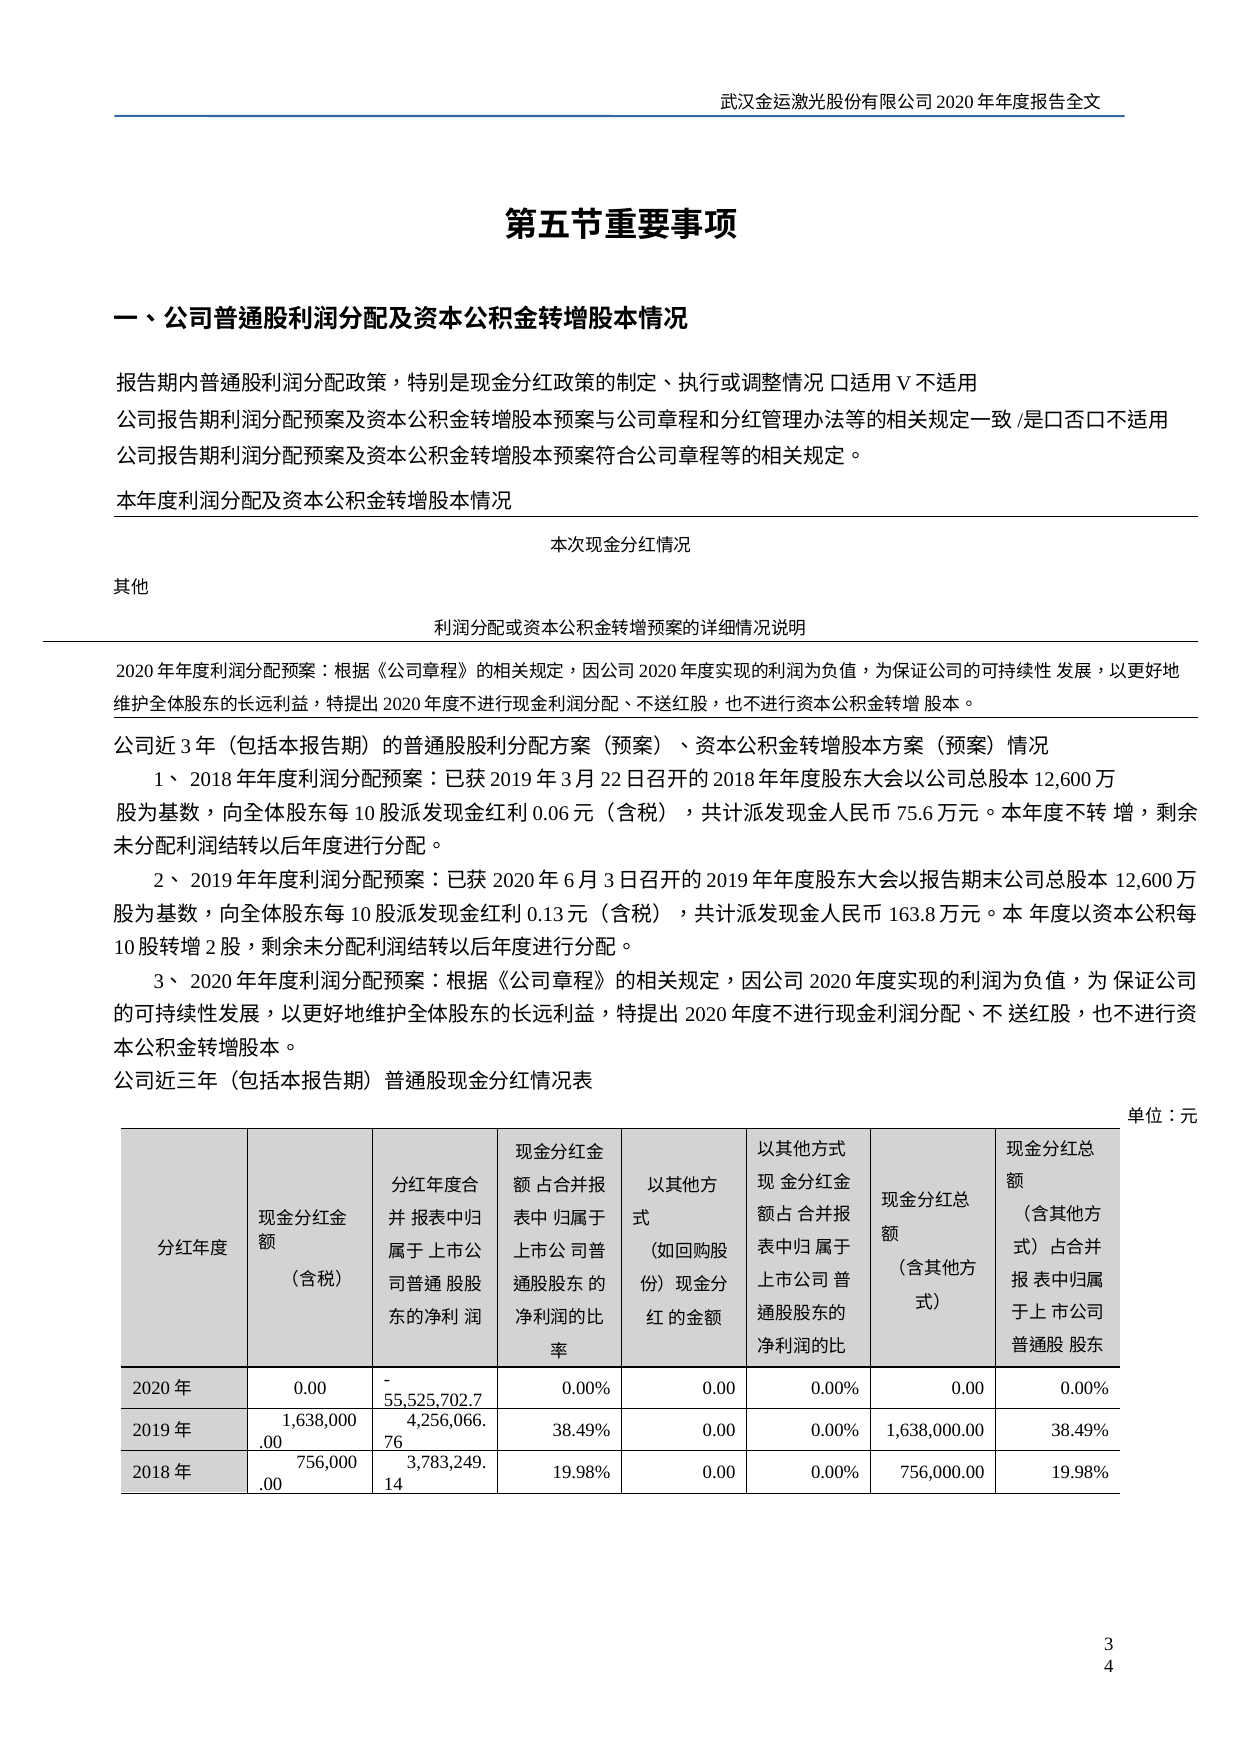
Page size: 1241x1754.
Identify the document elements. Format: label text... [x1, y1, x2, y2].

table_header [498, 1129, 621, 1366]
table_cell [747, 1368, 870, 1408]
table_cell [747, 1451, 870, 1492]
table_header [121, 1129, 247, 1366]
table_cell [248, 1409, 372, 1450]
text 2020年年度利润分配预案：根据《公司章程》的相关规定，因公司2020年度实现的利润为负值，为保证公司的可持续性 发展，以更好地维护全体股东的长远利益，特提出2020年度不进行现金利润分配、不送红股，也不进行资本公积金转增 股本。 [114, 651, 1198, 717]
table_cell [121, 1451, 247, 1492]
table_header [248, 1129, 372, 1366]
text 本次现金分红情况 [43, 525, 1198, 558]
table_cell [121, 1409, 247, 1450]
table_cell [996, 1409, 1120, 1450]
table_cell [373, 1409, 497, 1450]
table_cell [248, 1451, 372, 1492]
text 本年度利润分配及资本公积金转增股本情况 [114, 479, 1198, 516]
text 1、 2018年年度利润分配预案：已获2019年3月22日召开的2018年年度股东大会以公司总股本12,600万 [153, 760, 1198, 793]
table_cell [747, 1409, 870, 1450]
text 公司近3年（包括本报告期）的普通股股利分配方案（预案）、资本公积金转增股本方案（预案）情况 [43, 726, 1198, 760]
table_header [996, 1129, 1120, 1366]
text 公司报告期利润分配预案及资本公积金转增股本预案与公司章程和分红管理办法等的相关规定一致 /是口否口不适用 [114, 398, 1198, 434]
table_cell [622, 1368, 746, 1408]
text 第五节重要事项 [43, 201, 1198, 246]
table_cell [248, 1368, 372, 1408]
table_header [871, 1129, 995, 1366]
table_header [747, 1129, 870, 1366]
text 单位：元 [43, 1104, 1198, 1128]
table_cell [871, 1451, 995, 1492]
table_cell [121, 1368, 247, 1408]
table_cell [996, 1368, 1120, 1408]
text 股为基数，向全体股东每10股派发现金红利0.06元（含税），共计派发现金人民币75.6万元。本年度不转 增，剩余未分配利润结转以后年度进行分配。 [114, 793, 1198, 861]
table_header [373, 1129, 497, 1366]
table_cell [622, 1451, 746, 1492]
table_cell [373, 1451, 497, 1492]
text 公司报告期利润分配预案及资本公积金转增股本预案符合公司章程等的相关规定。 [114, 434, 1198, 471]
text 报告期内普通股利润分配政策，特别是现金分红政策的制定、执行或调整情况 口适用V不适用 [114, 361, 1198, 398]
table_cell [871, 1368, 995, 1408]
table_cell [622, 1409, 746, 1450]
text 其他 [43, 566, 1198, 600]
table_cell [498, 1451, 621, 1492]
text 2、 2019年年度利润分配预案：已获2020年6月3日召开的2019年年度股东大会以报告期末公司总股本 12,600万股为基数，向全体股东每10股派发现金红利0.13元（含税），共计派发现金人民币163.8万元。本 年度以资本公积每10股转增2股，剩余未分配利润结转以后年度进行分配。 [114, 861, 1198, 961]
text 3、 2020年年度利润分配预案：根据《公司章程》的相关规定，因公司2020年度实现的利润为负值，为 保证公司的可持续性发展，以更好地维护全体股东的长远利益，特提出2020年度不进行现金利润分配、不 送红股，也不进行资本公积金转增股本。 [114, 961, 1198, 1062]
text 一、公司普通股利润分配及资本公积金转增股本情况 [43, 300, 1198, 334]
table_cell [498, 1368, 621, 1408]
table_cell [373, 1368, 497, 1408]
text 公司近三年（包括本报告期）普通股现金分红情况表 [43, 1062, 1198, 1095]
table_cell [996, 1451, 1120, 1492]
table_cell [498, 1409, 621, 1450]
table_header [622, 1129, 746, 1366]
text 利润分配或资本公积金转增预案的详细情况说明 [43, 608, 1198, 641]
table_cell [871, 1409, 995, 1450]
